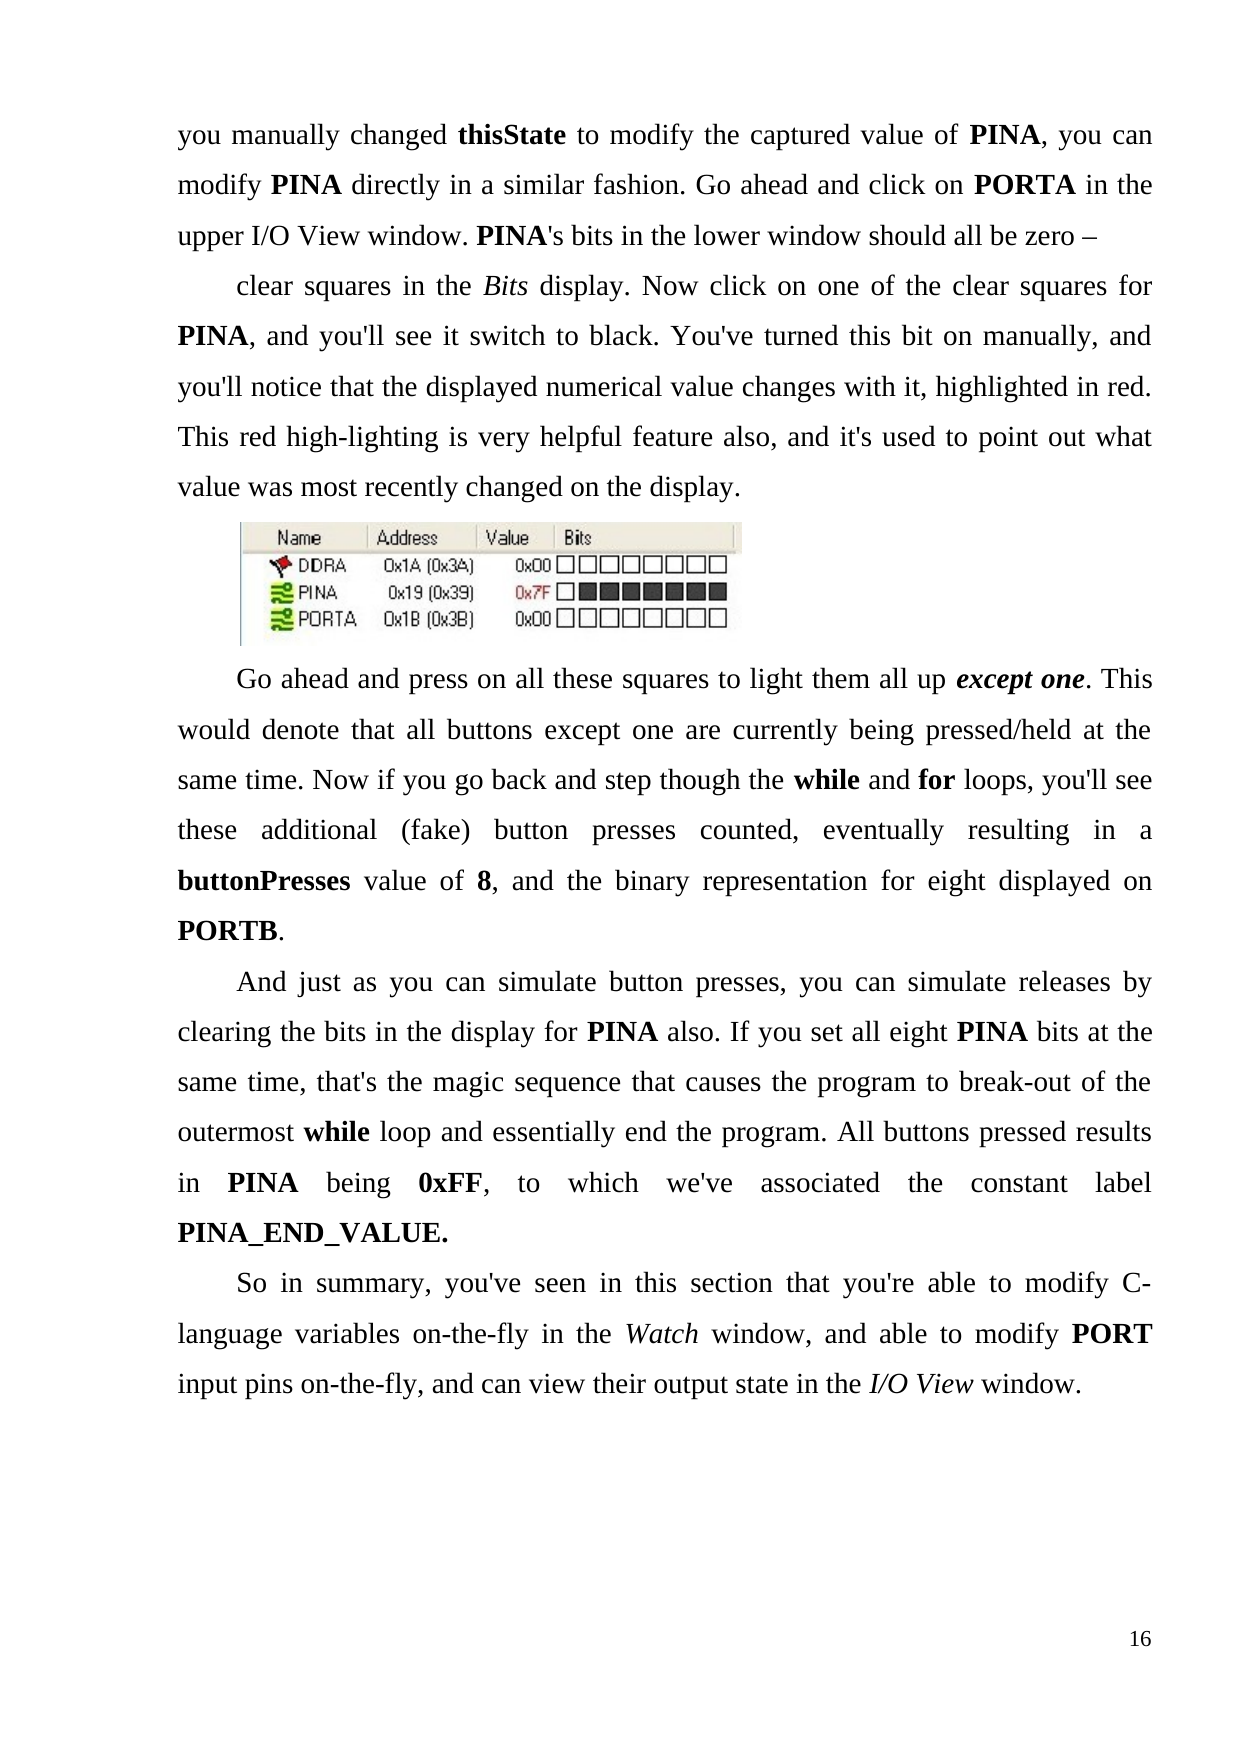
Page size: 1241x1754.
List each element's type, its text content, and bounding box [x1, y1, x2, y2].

picture [240, 522, 742, 646]
text you manually changed thisState to modify the captured value of PINA, you can modify PINA directly in a similar fashion. Go ahead and click on PORTA in the upper I/O View window. PINA's bits in the lower window should all be zero – [177, 117, 1153, 251]
text So in summary, you've seen in this section that you're able to modify C- language variables on-the-fly in the Watch window, and able to modify PORT input pins on-the-fly, and can view their output state in the I/O View window. [177, 1266, 1153, 1400]
text Go ahead and press on all these squares to light them all up except one. This would denote that all buttons except one are currently being pressed/held at the same time. Now if you go back and step though the while and for loops, you'll see these additional (fake) button presses counted, eventually resulting in a buttonPresses value of 8, and the binary representation for eight displayed on PORTB. [177, 662, 1153, 947]
text clear squares in the Bits display. Now click on one of the clear squares for PINA, and you'll see it switch to black. You've turned this bit on manually, and you'll notice that the displayed numerical value changes with it, highlighted in red. This red high-lighting is very helpful feature also, and it's used to point out what value was most recently changed on the display. [177, 268, 1153, 503]
text And just as you can simulate button presses, you can simulate releases by clearing the bits in the display for PINA also. If you set all eight PINA bits at the same time, that's the magic sequence that causes the program to break-out of the outermost while loop and essentially end the program. All buttons pressed results in PINA being 0xFF, to which we've associated the constant label PINA_END_VALUE. [177, 964, 1153, 1249]
